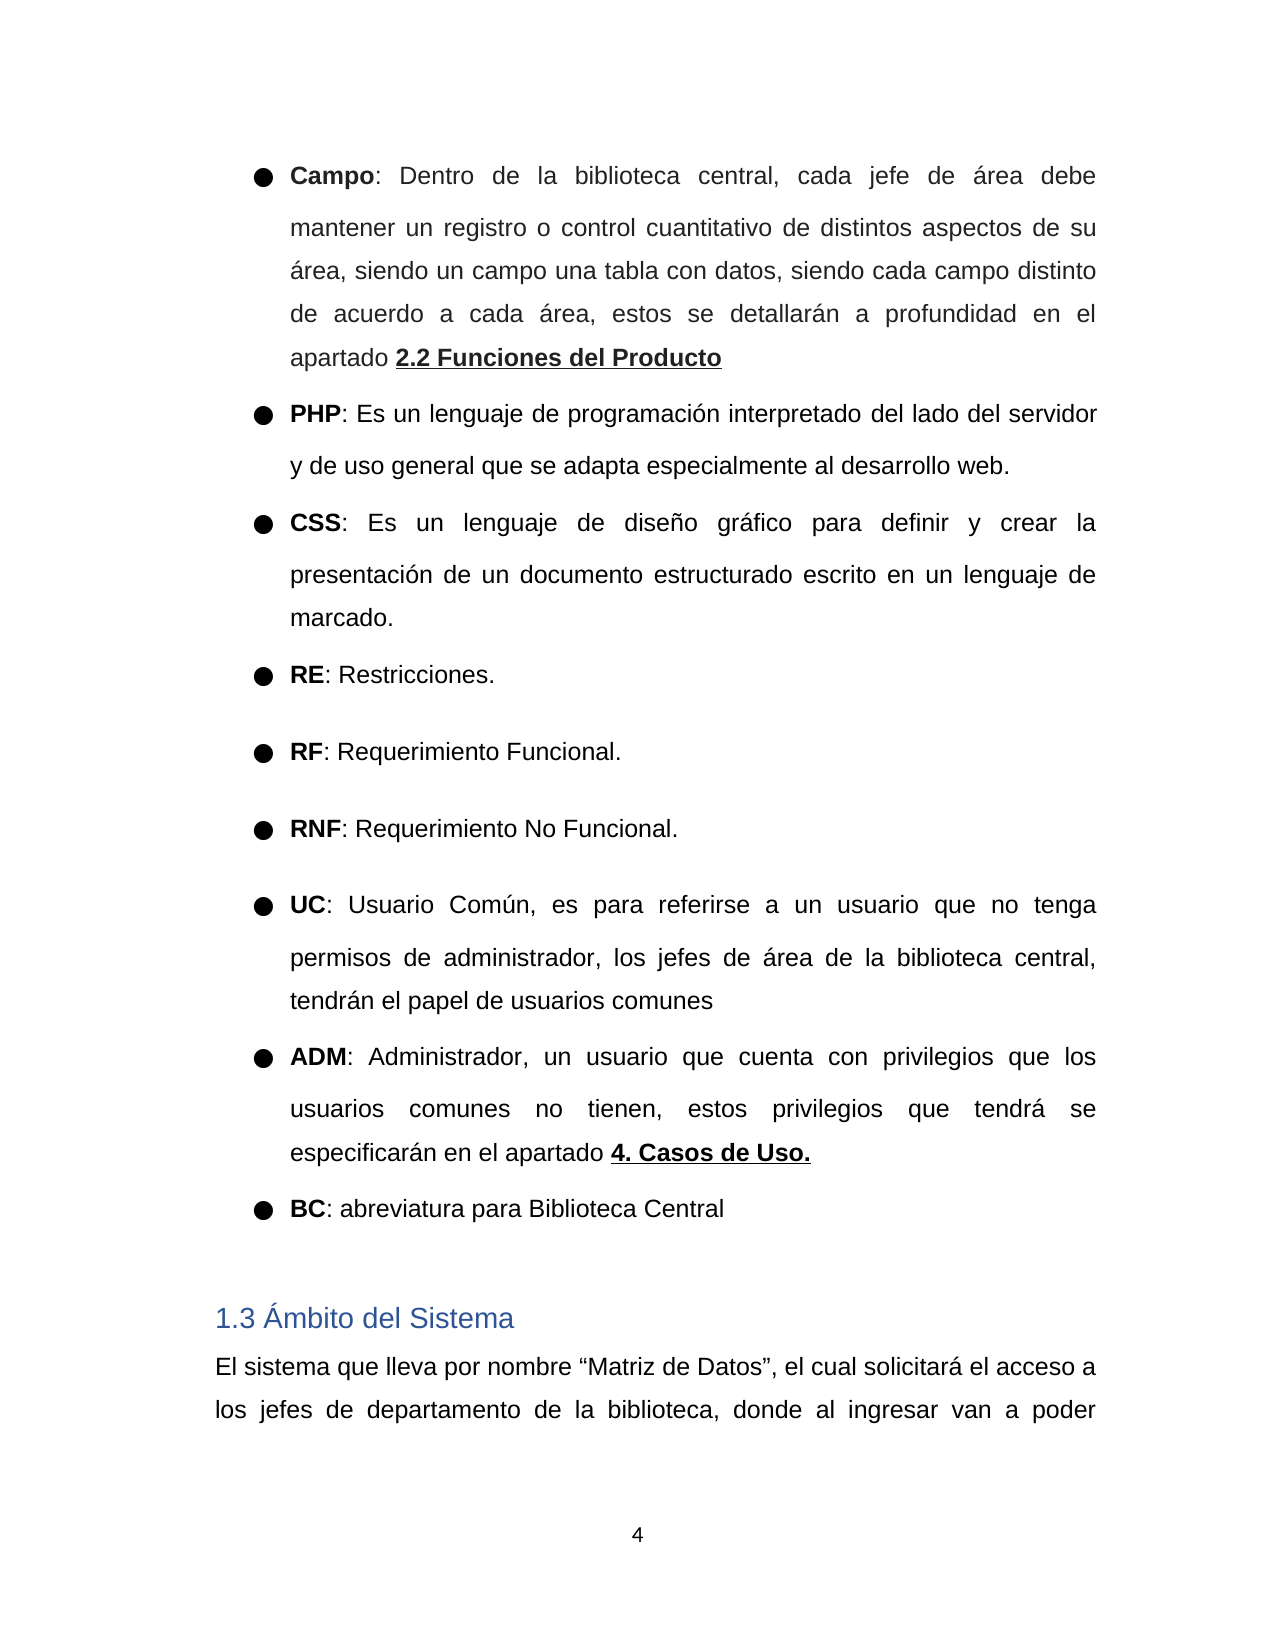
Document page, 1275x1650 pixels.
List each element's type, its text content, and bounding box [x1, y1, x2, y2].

list UC: Usuario Común, es para referirse a un usuario que no tenga permisos de administrador, los jefes de área de la biblioteca central, tendrán el papel de usuarios comunes [252, 877, 1098, 1014]
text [215, 1352, 1098, 1423]
subtitle 1.3 Ámbito del Sistema [177, 1301, 1098, 1335]
list PHP: Es un lenguaje de programación interpretado​ del lado del servidor y de uso general que se adapta especialmente al desarrollo web.​ [252, 386, 1098, 480]
list BC: abreviatura para Biblioteca Central [252, 1181, 1098, 1232]
list Campo: Dentro de la biblioteca central, cada jefe de área debe mantener un registro o control cuantitativo de distintos aspectos de su área, siendo un campo una tabla con datos, siendo cada campo distinto de acuerdo a cada área, estos se detallarán a profundidad en el apartado 2.2 Funciones del Producto [252, 148, 1098, 371]
list RNF: Requerimiento No Funcional. [252, 800, 1098, 851]
list RF: Requerimiento Funcional. [252, 723, 1098, 774]
list ADM: Administrador, un usuario que cuenta con privilegios que los usuarios comunes no tienen, estos privilegios que tendrá se especificarán en el apartado 4. Casos de Uso. [252, 1029, 1098, 1166]
list RE: Restricciones. [252, 646, 1098, 698]
list CSS: Es un lenguaje de diseño gráfico para definir y crear la presentación de un documento estructurado escrito en un lenguaje de marcado. [252, 494, 1098, 632]
